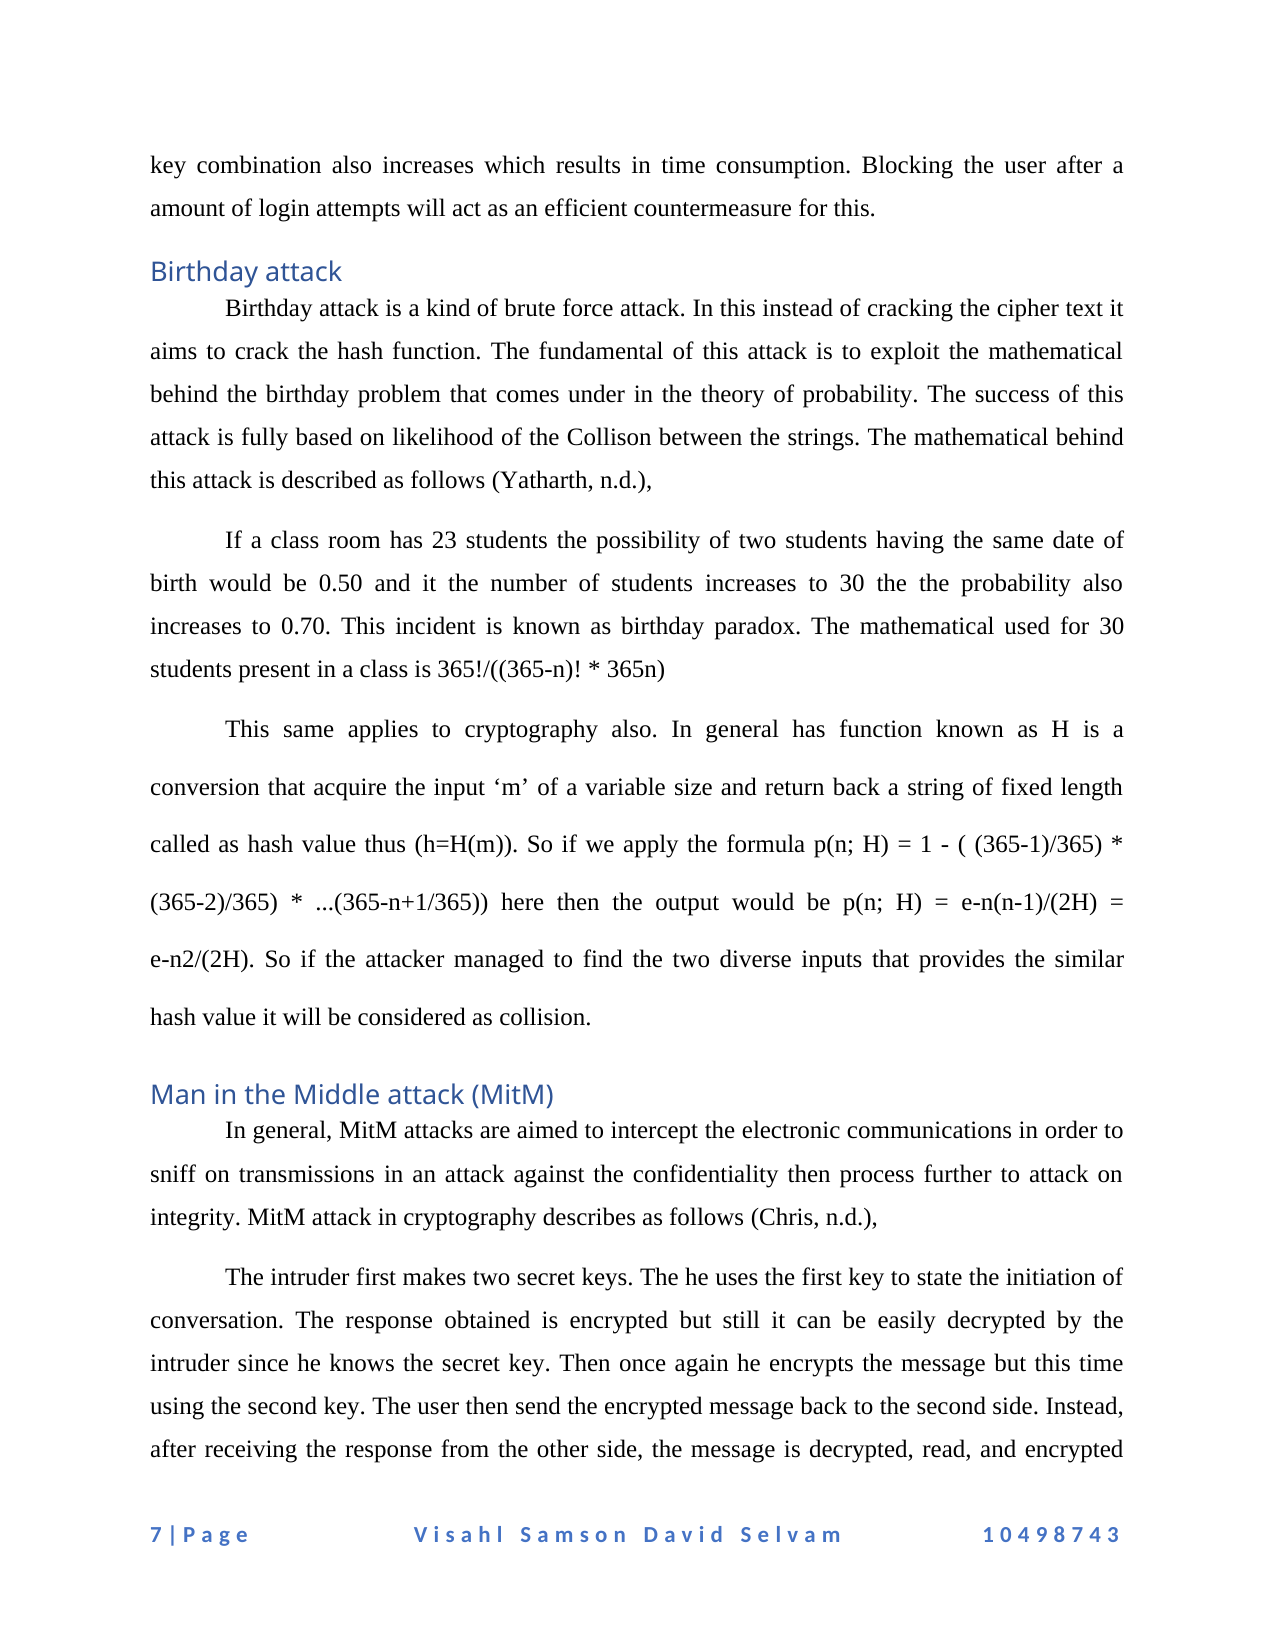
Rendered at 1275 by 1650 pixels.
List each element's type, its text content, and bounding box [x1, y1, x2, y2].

text Birthday attack is a kind of brute force attack. In this instead of cracking the cipher text it aims to crack the hash function. The fundamental of this attack is to exploit the mathematical behind the birthday problem that comes under in the theory of probability. The success of this attack is fully based on likelihood of the Collison between the strings. The mathematical behind this attack is described as follows (Yatharth, n.d.), [150, 293, 1125, 494]
text This same applies to cryptography also. In general has function known as H is a conversion that acquire the input ‘m’ of a variable size and return back a string of fixed length called as hash value thus (h=H(m)). So if we apply the formula p(n; H) = 1 - ( (365-1)/365) * (365-2)/365) * ...(365-n+1/365)) here then the output would be p(n; H) = e-n(n-1)/(2H) = e-n2/(2H). So if the attacker managed to find the two diverse inputs that provides the similar hash value it will be considered as collision. [150, 714, 1125, 1030]
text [150, 1262, 1125, 1463]
text If a class room has 23 students the possibility of two students having the same date of birth would be 0.50 and it the number of students increases to 30 the the probability also increases to 0.70. This incident is known as birthday paradox. The mathematical used for 30 students present in a class is 365!/((365-n)! * 365n) [150, 525, 1125, 683]
subtitle Birthday attack [150, 253, 1125, 290]
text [150, 150, 1125, 222]
subtitle Man in the Middle attack (MitM) [150, 1076, 1125, 1113]
text In general, MitM attacks are aimed to intercept the electronic communications in order to sniff on transmissions in an attack against the confidentiality then process further to attack on integrity. MitM attack in cryptography describes as follows (Chris, n.d.), [150, 1116, 1125, 1231]
